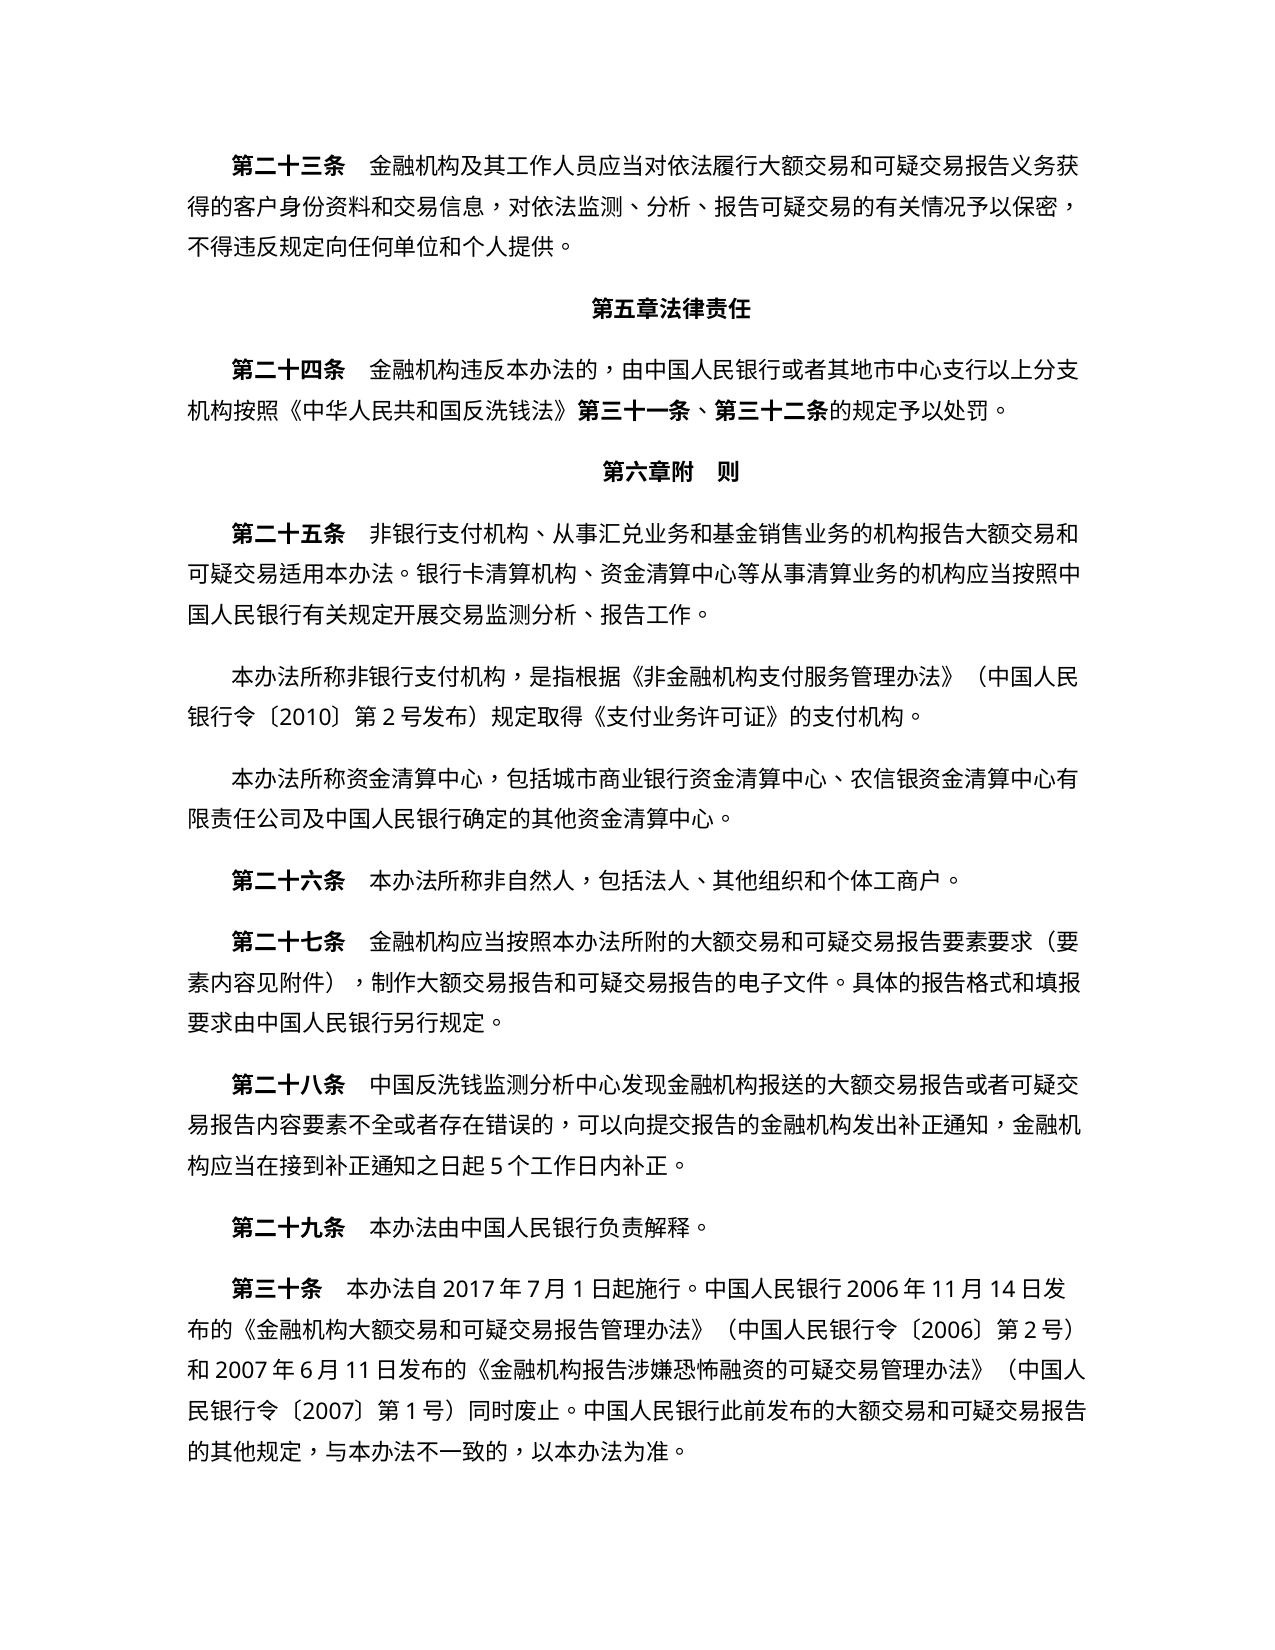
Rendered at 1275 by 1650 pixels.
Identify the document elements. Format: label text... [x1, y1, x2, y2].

text 第三十条 本办法自2017年7月1日起施行。中国人民银行2006年11月14日发布的《金融机构大额交易和可疑交易报告管理办法》（中国人民银行令〔2006〕第2号）和2007年6月11日发布的《金融机构报告涉嫌恐怖融资的可疑交易管理办法》（中国人民银行令〔2007〕第1号）同时废止。中国人民银行此前发布的大额交易和可疑交易报告的其他规定，与本办法不一致的，以本办法为准。 [187, 1273, 1087, 1467]
text 本办法所称资金清算中心，包括城市商业银行资金清算中心、农信银资金清算中心有限责任公司及中国人民银行确定的其他资金清算中心。 [187, 762, 1087, 834]
text 第二十六条 本办法所称非自然人，包括法人、其他组织和个体工商户。 [187, 864, 1087, 896]
text 本办法所称非银行支付机构，是指根据《非金融机构支付服务管理办法》（中国人民银行令〔2010〕第2号发布）规定取得《支付业务许可证》的支付机构。 [187, 660, 1087, 732]
text 第二十八条 中国反洗钱监测分析中心发现金融机构报送的大额交易报告或者可疑交易报告内容要素不全或者存在错误的，可以向提交报告的金融机构发出补正通知，金融机构应当在接到补正通知之日起5个工作日内补正。 [187, 1069, 1087, 1181]
text 第二十三条 金融机构及其工作人员应当对依法履行大额交易和可疑交易报告义务获得的客户身份资料和交易信息，对依法监测、分析、报告可疑交易的有关情况予以保密，不得违反规定向任何单位和个人提供。 [187, 150, 1087, 262]
text 第六章附 则 [187, 456, 1087, 487]
text 第二十五条 非银行支付机构、从事汇兑业务和基金销售业务的机构报告大额交易和可疑交易适用本办法。银行卡清算机构、资金清算中心等从事清算业务的机构应当按照中国人民银行有关规定开展交易监测分析、报告工作。 [187, 518, 1087, 630]
text 第五章法律责任 [187, 293, 1087, 324]
text 第二十七条 金融机构应当按照本办法所附的大额交易和可疑交易报告要素要求（要素内容见附件），制作大额交易报告和可疑交易报告的电子文件。具体的报告格式和填报要求由中国人民银行另行规定。 [187, 926, 1087, 1038]
text 第二十九条 本办法由中国人民银行负责解释。 [187, 1211, 1087, 1243]
text 第二十四条 金融机构违反本办法的，由中国人民银行或者其地市中心支行以上分支机构按照《中华人民共和国反洗钱法》第三十一条、第三十二条的规定予以处罚。 [187, 354, 1087, 426]
